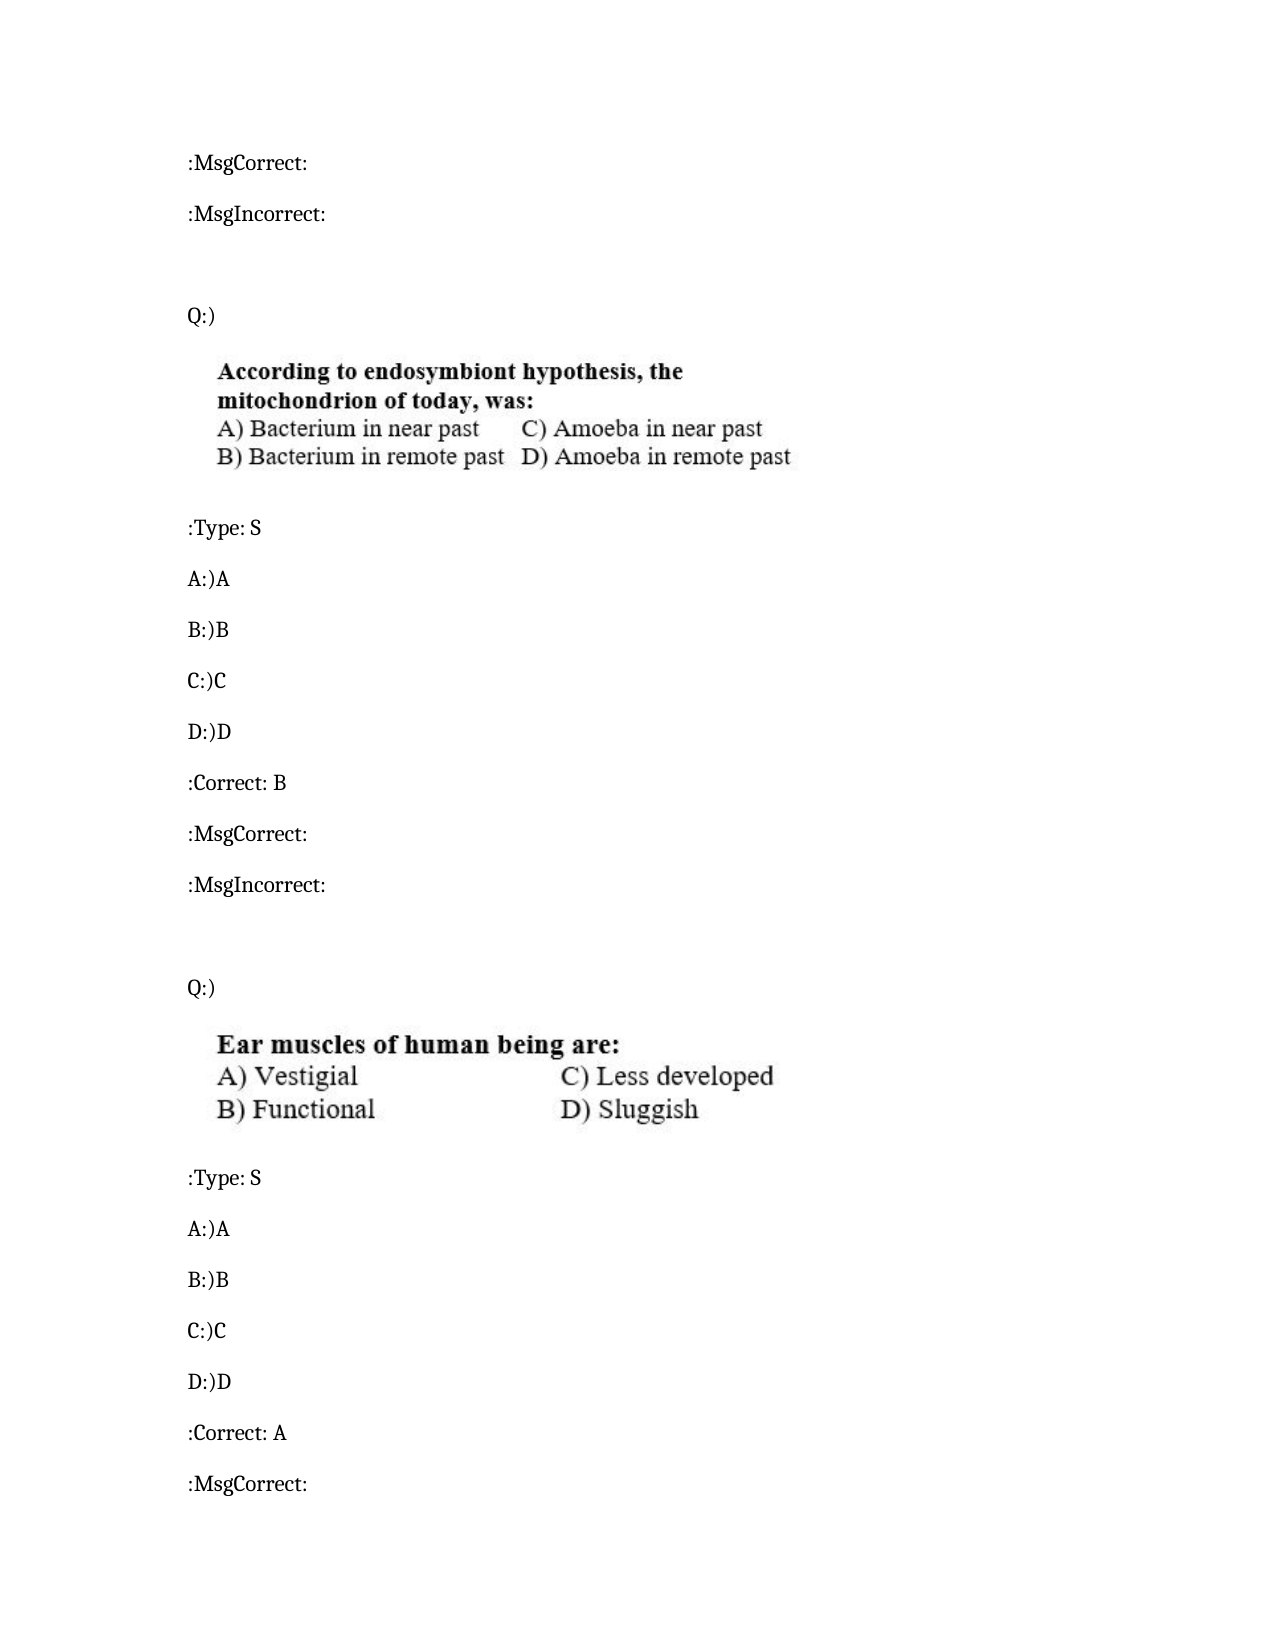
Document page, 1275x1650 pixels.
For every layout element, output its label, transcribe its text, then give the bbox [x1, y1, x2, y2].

text D:)D [187, 1369, 1087, 1396]
text :MsgCorrect: [187, 821, 1087, 848]
text :MsgIncorrect: [187, 872, 1087, 899]
text D:)D [187, 719, 1087, 746]
text A:)A [187, 1216, 1087, 1242]
text A:)A [187, 566, 1087, 592]
text :MsgCorrect: [187, 1471, 1087, 1498]
text :Correct: B [187, 770, 1087, 797]
text :Type: S [187, 515, 1087, 541]
text B:)B [187, 617, 1087, 643]
text B:)B [187, 1267, 1087, 1293]
text :Type: S [187, 1165, 1087, 1191]
picture [206, 354, 807, 491]
text Q:) [187, 974, 1087, 1001]
text C:)C [187, 668, 1087, 694]
text C:)C [187, 1318, 1087, 1344]
text :Correct: A [187, 1420, 1087, 1447]
picture [206, 1025, 807, 1141]
text :MsgCorrect: [187, 150, 1087, 176]
text Q:) [187, 303, 1087, 329]
text :MsgIncorrect: [187, 201, 1087, 227]
